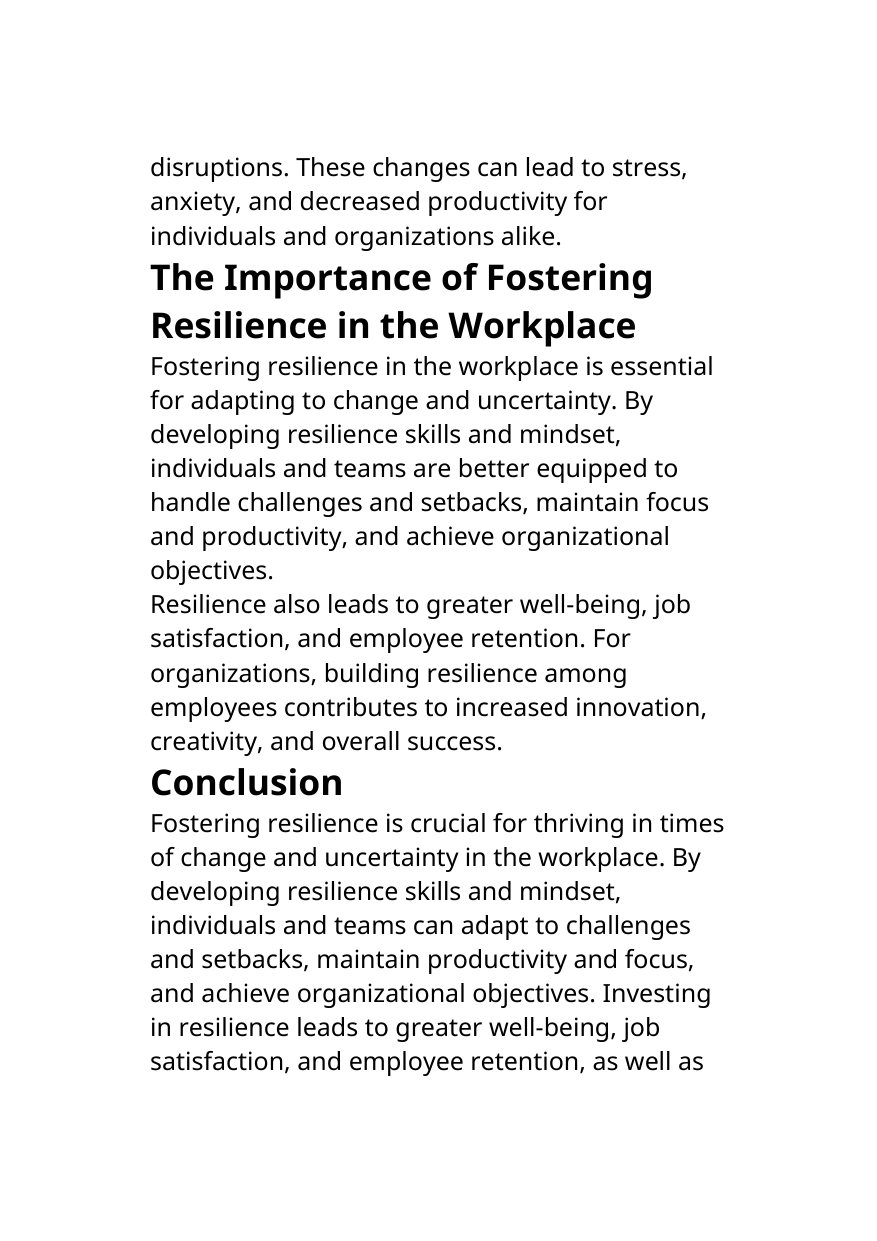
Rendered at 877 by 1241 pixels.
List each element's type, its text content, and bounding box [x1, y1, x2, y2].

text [150, 150, 727, 252]
subtitle The Importance of Fostering Resilience in the Workplace [150, 252, 727, 349]
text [150, 806, 727, 1078]
text Resilience also leads to greater well-being, job satisfaction, and employee retention. For organizations, building resilience among employees contributes to increased innovation, creativity, and overall success. [150, 587, 727, 757]
text Fostering resilience in the workplace is essential for adapting to change and uncertainty. By developing resilience skills and mindset, individuals and teams are better equipped to handle challenges and setbacks, maintain focus and productivity, and achieve organizational objectives. [150, 349, 727, 587]
subtitle Conclusion [150, 757, 727, 806]
